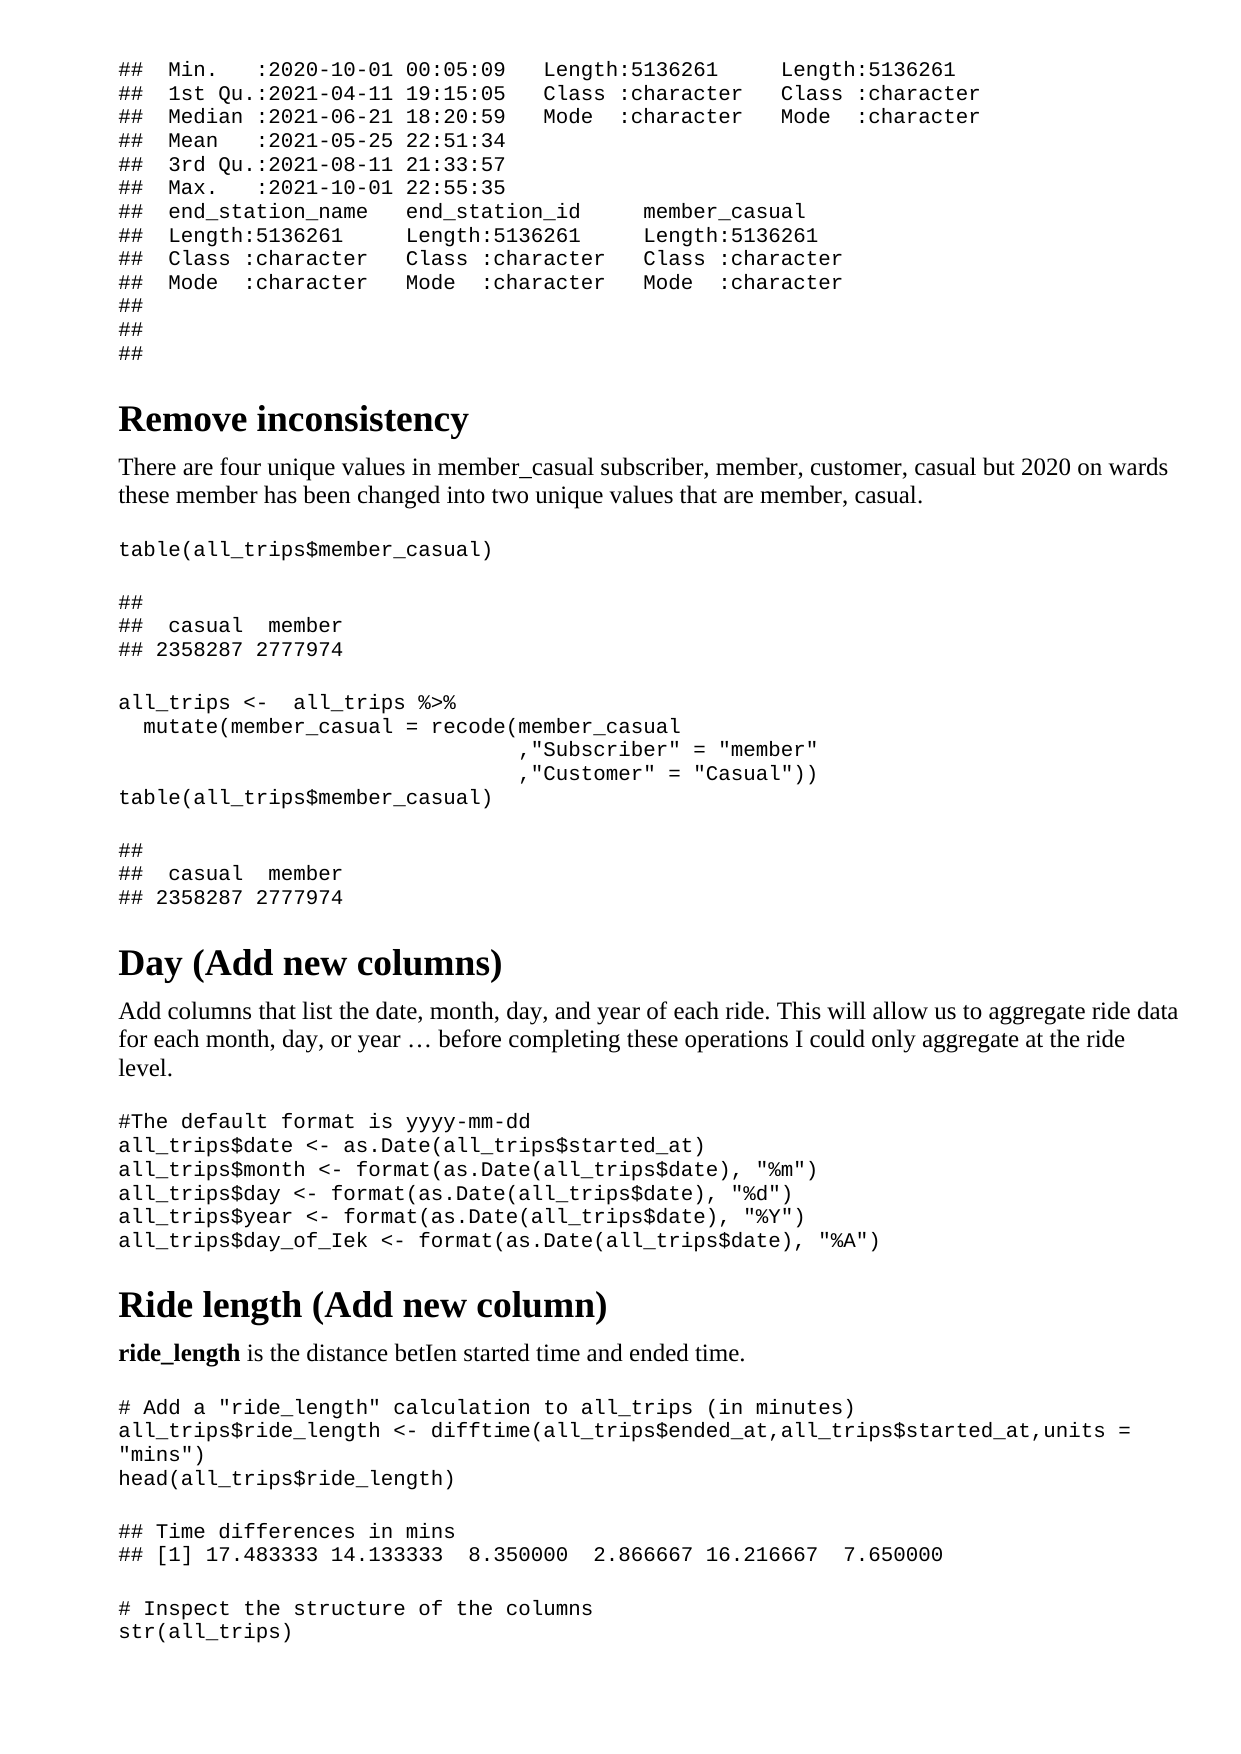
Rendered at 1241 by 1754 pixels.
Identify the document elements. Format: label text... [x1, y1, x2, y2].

text ## 2358287 2777974 [118, 887, 1181, 911]
text all_trips$ride_length <- difftime(all_trips$ended_at,all_trips$started_at,units = "mins") [118, 1420, 1181, 1468]
text all_trips$day <- format(as.Date(all_trips$date), "%d") [118, 1182, 1181, 1206]
text ## casual member [118, 863, 1181, 887]
text ## Class :character Class :character Class :character [118, 248, 1181, 272]
text ## [118, 319, 1181, 343]
text ## end_station_name end_station_id member_casual [118, 201, 1181, 224]
text ## Median :2021-06-21 18:20:59 Mode :character Mode :character [118, 106, 1181, 130]
subtitle Day (Add new columns) [118, 940, 1181, 983]
text ,"Customer" = "Casual")) [118, 763, 1181, 787]
text ## [118, 592, 1181, 615]
text ## 2358287 2777974 [118, 639, 1181, 663]
text all_trips <- all_trips %>% [118, 692, 1181, 716]
text all_trips$year <- format(as.Date(all_trips$date), "%Y") [118, 1206, 1181, 1230]
text ## 1st Qu.:2021-04-11 19:15:05 Class :character Class :character [118, 83, 1181, 106]
text ## Min. :2020-10-01 00:05:09 Length:5136261 Length:5136261 [118, 59, 1181, 83]
text ## casual member [118, 615, 1181, 639]
text all_trips$day_of_Iek <- format(as.Date(all_trips$date), "%A") [118, 1230, 1181, 1253]
text # Inspect the structure of the columns [118, 1598, 1181, 1621]
text # Add a "ride_length" calculation to all_trips (in minutes) [118, 1397, 1181, 1420]
text ## [118, 296, 1181, 319]
text ## 3rd Qu.:2021-08-11 21:33:57 [118, 154, 1181, 177]
text #The default format is yyyy-mm-dd [118, 1112, 1181, 1135]
text mutate(member_casual = recode(member_casual [118, 716, 1181, 739]
text Add columns that list the date, month, day, and year of each ride. This will allow us to aggregate ride data for each month, day, or year … before completing these operations I could only aggregate at the ride level. [118, 996, 1181, 1082]
text There are four unique values in member_casual subscriber, member, customer, casual but 2020 on wards these member has been changed into two unique values that are member, casual. [118, 452, 1181, 509]
text ## [118, 840, 1181, 863]
text ## Mode :character Mode :character Mode :character [118, 272, 1181, 296]
text ,"Subscriber" = "member" [118, 739, 1181, 763]
text ## [1] 17.483333 14.133333 8.350000 2.866667 16.216667 7.650000 [118, 1544, 1181, 1568]
text table(all_trips$member_casual) [118, 538, 1181, 562]
text ## [118, 343, 1181, 366]
text ## Max. :2021-10-01 22:55:35 [118, 177, 1181, 201]
text ride_length is the distance betIen started time and ended time. [118, 1338, 1181, 1367]
text all_trips$date <- as.Date(all_trips$started_at) [118, 1135, 1181, 1159]
text ## Time differences in mins [118, 1521, 1181, 1544]
text table(all_trips$member_casual) [118, 787, 1181, 810]
text ## Length:5136261 Length:5136261 Length:5136261 [118, 224, 1181, 248]
text str(all_trips) [118, 1621, 1181, 1645]
subtitle Ride length (Add new column) [118, 1283, 1181, 1326]
text head(all_trips$ride_length) [118, 1468, 1181, 1491]
text all_trips$month <- format(as.Date(all_trips$date), "%m") [118, 1159, 1181, 1182]
text ## Mean :2021-05-25 22:51:34 [118, 130, 1181, 154]
subtitle Remove inconsistency [118, 396, 1181, 439]
